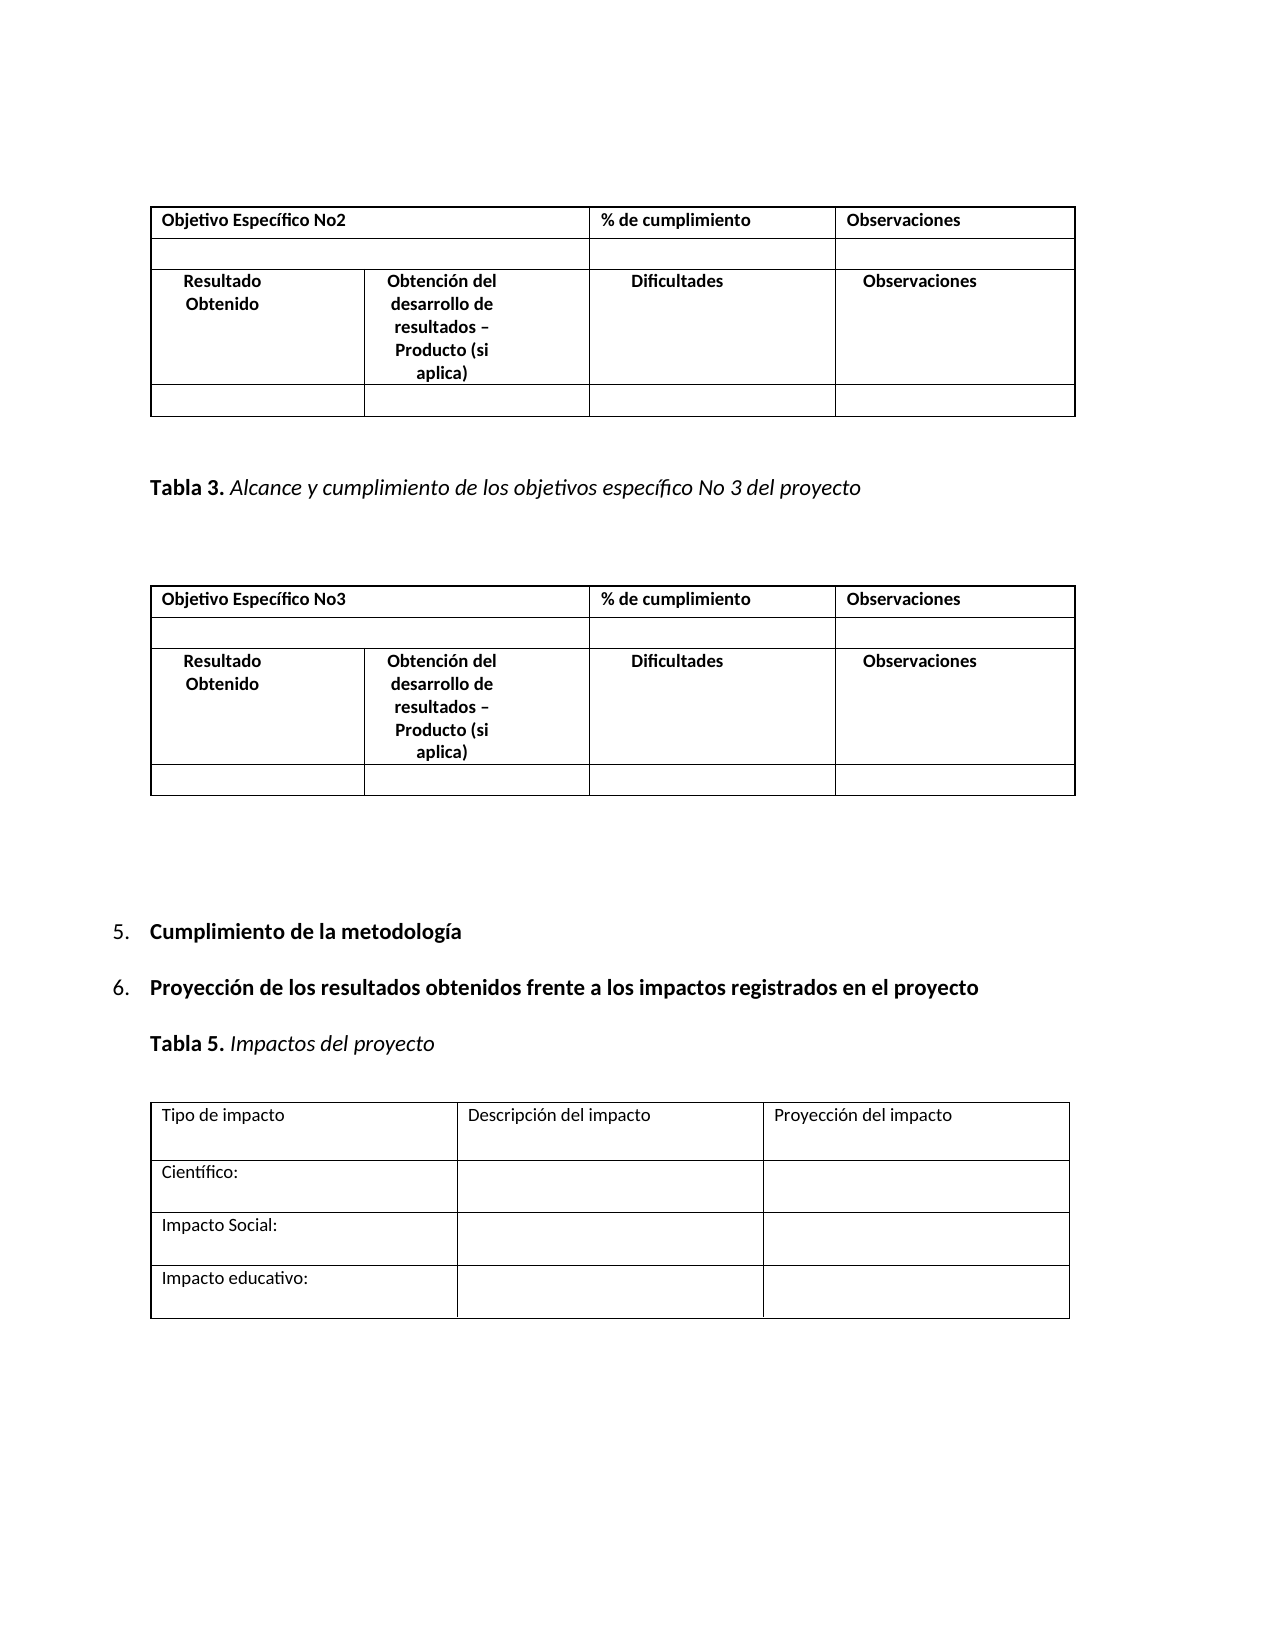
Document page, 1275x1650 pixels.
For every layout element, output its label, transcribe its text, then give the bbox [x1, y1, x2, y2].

table_cell [590, 239, 835, 269]
table_header Proyección del impacto [764, 1103, 1069, 1159]
table_cell Resultado Obtenido [152, 270, 364, 384]
table_header Objetivo Específico No3 [152, 587, 589, 617]
subtitle Cumplimiento de la metodología [112, 917, 1054, 945]
table_cell Observaciones [836, 270, 1074, 384]
table_cell Observaciones [836, 649, 1074, 763]
table_cell [590, 765, 835, 795]
table_cell [152, 618, 589, 648]
table_cell Científico: [152, 1161, 457, 1212]
table_header % de cumplimiento [590, 587, 835, 617]
table_cell [764, 1266, 1069, 1317]
table_header Descripción del impacto [458, 1103, 763, 1159]
text Tabla 5. Impactos del proyecto [150, 1029, 1054, 1057]
table_cell [152, 765, 364, 795]
table_cell [836, 385, 1074, 416]
table_cell Impacto educativo: [152, 1266, 457, 1317]
table_cell [152, 385, 364, 416]
table_cell [458, 1161, 763, 1212]
table_cell Resultado Obtenido [152, 649, 364, 763]
table_header Objetivo Específico No2 [152, 208, 589, 237]
table_cell [590, 618, 835, 648]
table_cell [365, 385, 589, 416]
table_cell Dificultades [590, 649, 835, 763]
table_cell [590, 385, 835, 416]
table_cell [458, 1213, 763, 1265]
table_cell Dificultades [590, 270, 835, 384]
text Tabla 3. Alcance y cumplimiento de los objetivos específico No 3 del proyecto [150, 473, 1054, 501]
table_cell [458, 1266, 763, 1317]
table_cell Impacto Social: [152, 1213, 457, 1265]
table_cell [836, 765, 1074, 795]
table_cell [764, 1213, 1069, 1265]
table_cell [836, 618, 1074, 648]
table_cell [152, 239, 589, 269]
table_header Observaciones [836, 587, 1074, 617]
table_header Tipo de impacto [152, 1103, 457, 1159]
subtitle Proyección de los resultados obtenidos frente a los impactos registrados en el proyecto [112, 973, 1054, 1001]
table_cell Obtención del desarrollo de resultados – Producto (si aplica) [365, 649, 589, 763]
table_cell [365, 270, 589, 384]
table_cell [764, 1161, 1069, 1212]
table_cell [836, 239, 1074, 269]
table_cell [365, 765, 589, 795]
table_header Observaciones [836, 208, 1074, 237]
table_header % de cumplimiento [590, 208, 835, 237]
